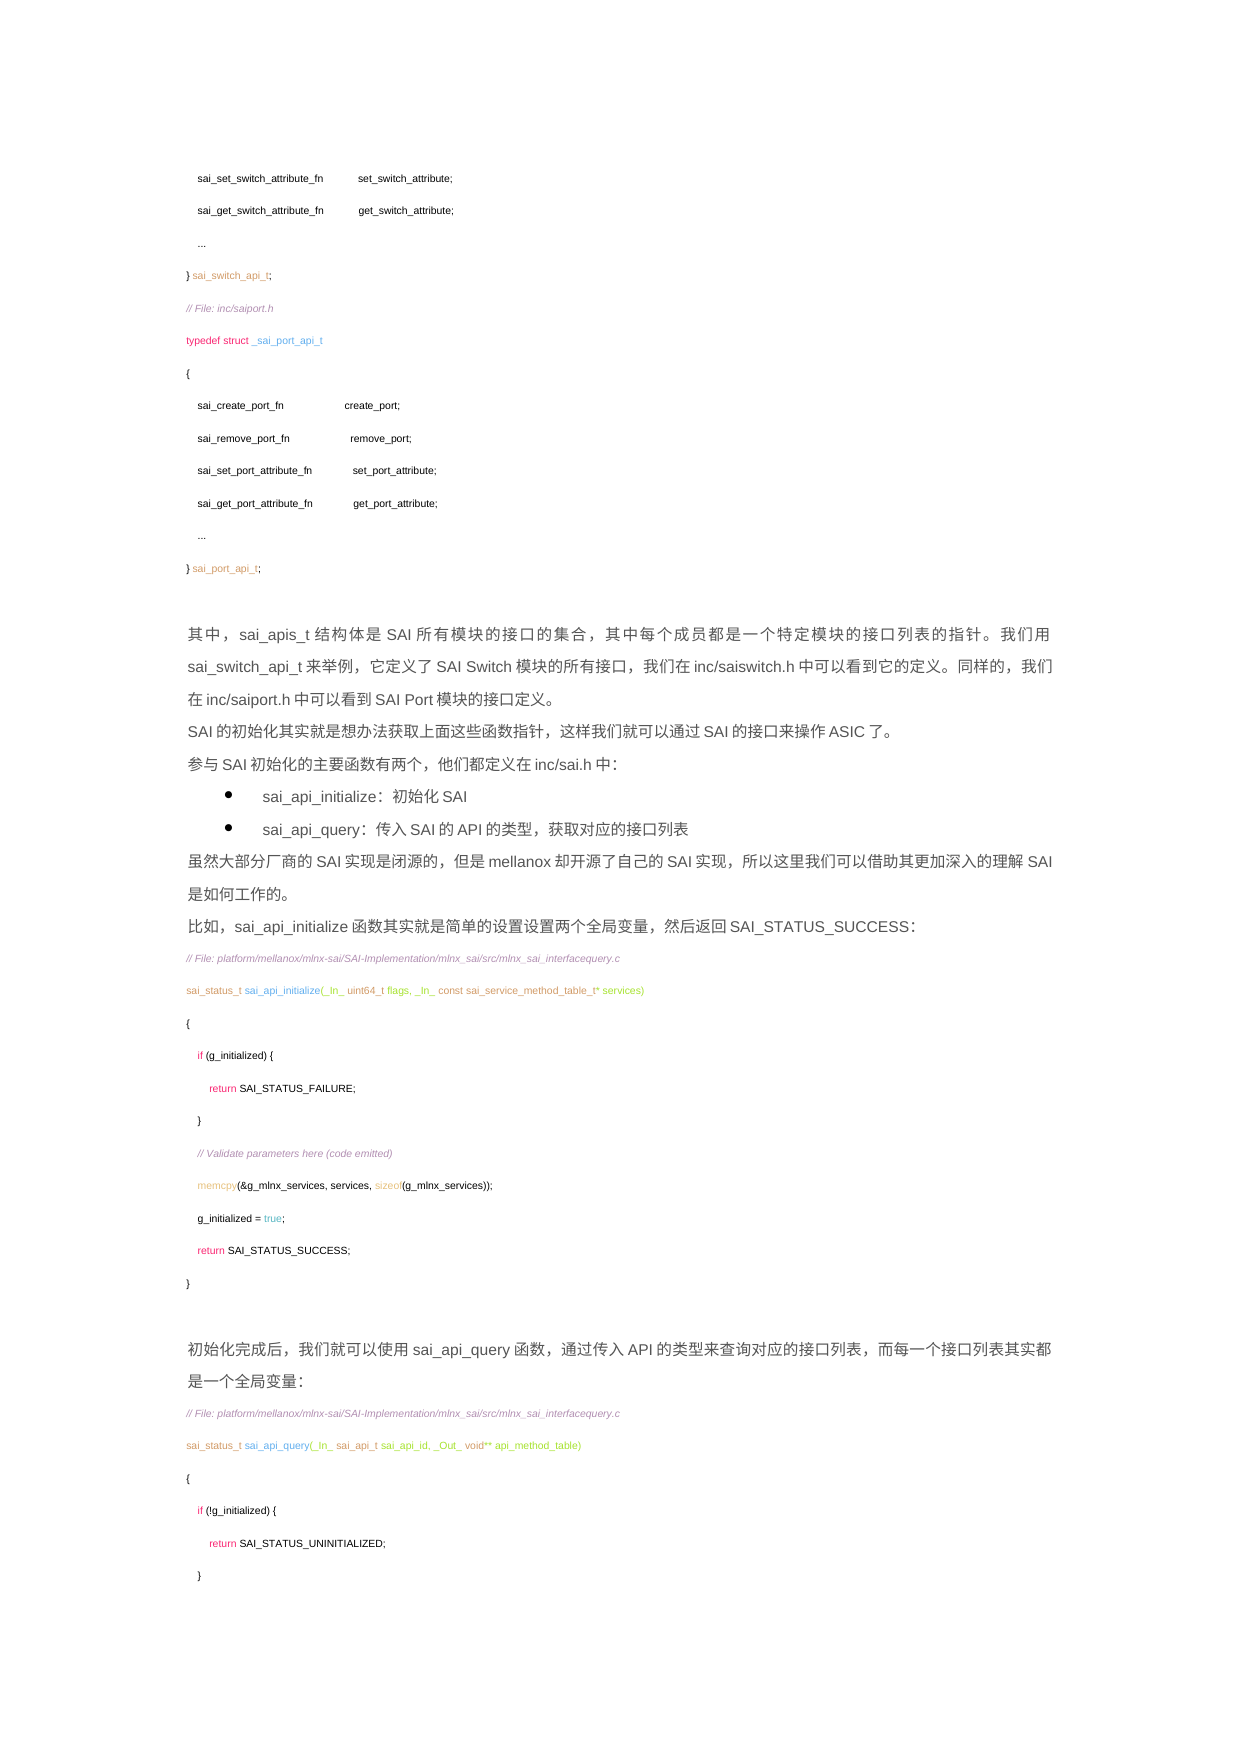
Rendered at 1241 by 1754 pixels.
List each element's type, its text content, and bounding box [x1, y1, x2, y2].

table_header // File: platform/mellanox/mlnx-sai/SAI-Implementation/mlnx_sai/src/mlnx_sai_interfacequery.c sai_status_t sai_api_initialize(_In_ uint64_t flags, _In_ const sai_service_method_table_t* services) { if (g_initialized) { return SAI_STATUS_FAILURE; } // Validate parameters here (code emitted) memcpy(&g_mlnx_services, services, sizeof(g_mlnx_services)); g_initialized = true; return SAI_STATUS_SUCCESS; } [186, 942, 1050, 1299]
text 参与SAI初始化的主要函数有两个，他们都定义在inc/sai.h中： [187, 747, 1053, 779]
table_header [186, 162, 1051, 584]
list sai_api_initialize：初始化SAI [225, 779, 1053, 812]
text 虽然大部分厂商的SAI实现是闭源的，但是mellanox却开源了自己的SAI实现，所以这里我们可以借助其更加深入的理解SAI是如何工作的。 [187, 844, 1053, 909]
list sai_api_query：传入SAI的API的类型，获取对应的接口列表 [225, 812, 1053, 844]
text 比如，sai_api_initialize函数其实就是简单的设置设置两个全局变量，然后返回SAI_STATUS_SUCCESS： [187, 909, 1053, 942]
text SAI的初始化其实就是想办法获取上面这些函数指针，这样我们就可以通过SAI的接口来操作ASIC了。 [187, 714, 1053, 747]
text 初始化完成后，我们就可以使用sai_api_query函数，通过传入API的类型来查询对应的接口列表，而每一个接口列表其实都是一个全局变量： [187, 1332, 1053, 1397]
text 其中，sai_apis_t结构体是SAI所有模块的接口的集合，其中每个成员都是一个特定模块的接口列表的指针。我们用sai_switch_api_t来举例，它定义了SAI Switch模块的所有接口，我们在inc/saiswitch.h中可以看到它的定义。同样的，我们在inc/saiport.h中可以看到SAI Port模块的接口定义。 [187, 617, 1053, 714]
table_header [186, 1397, 1051, 1592]
